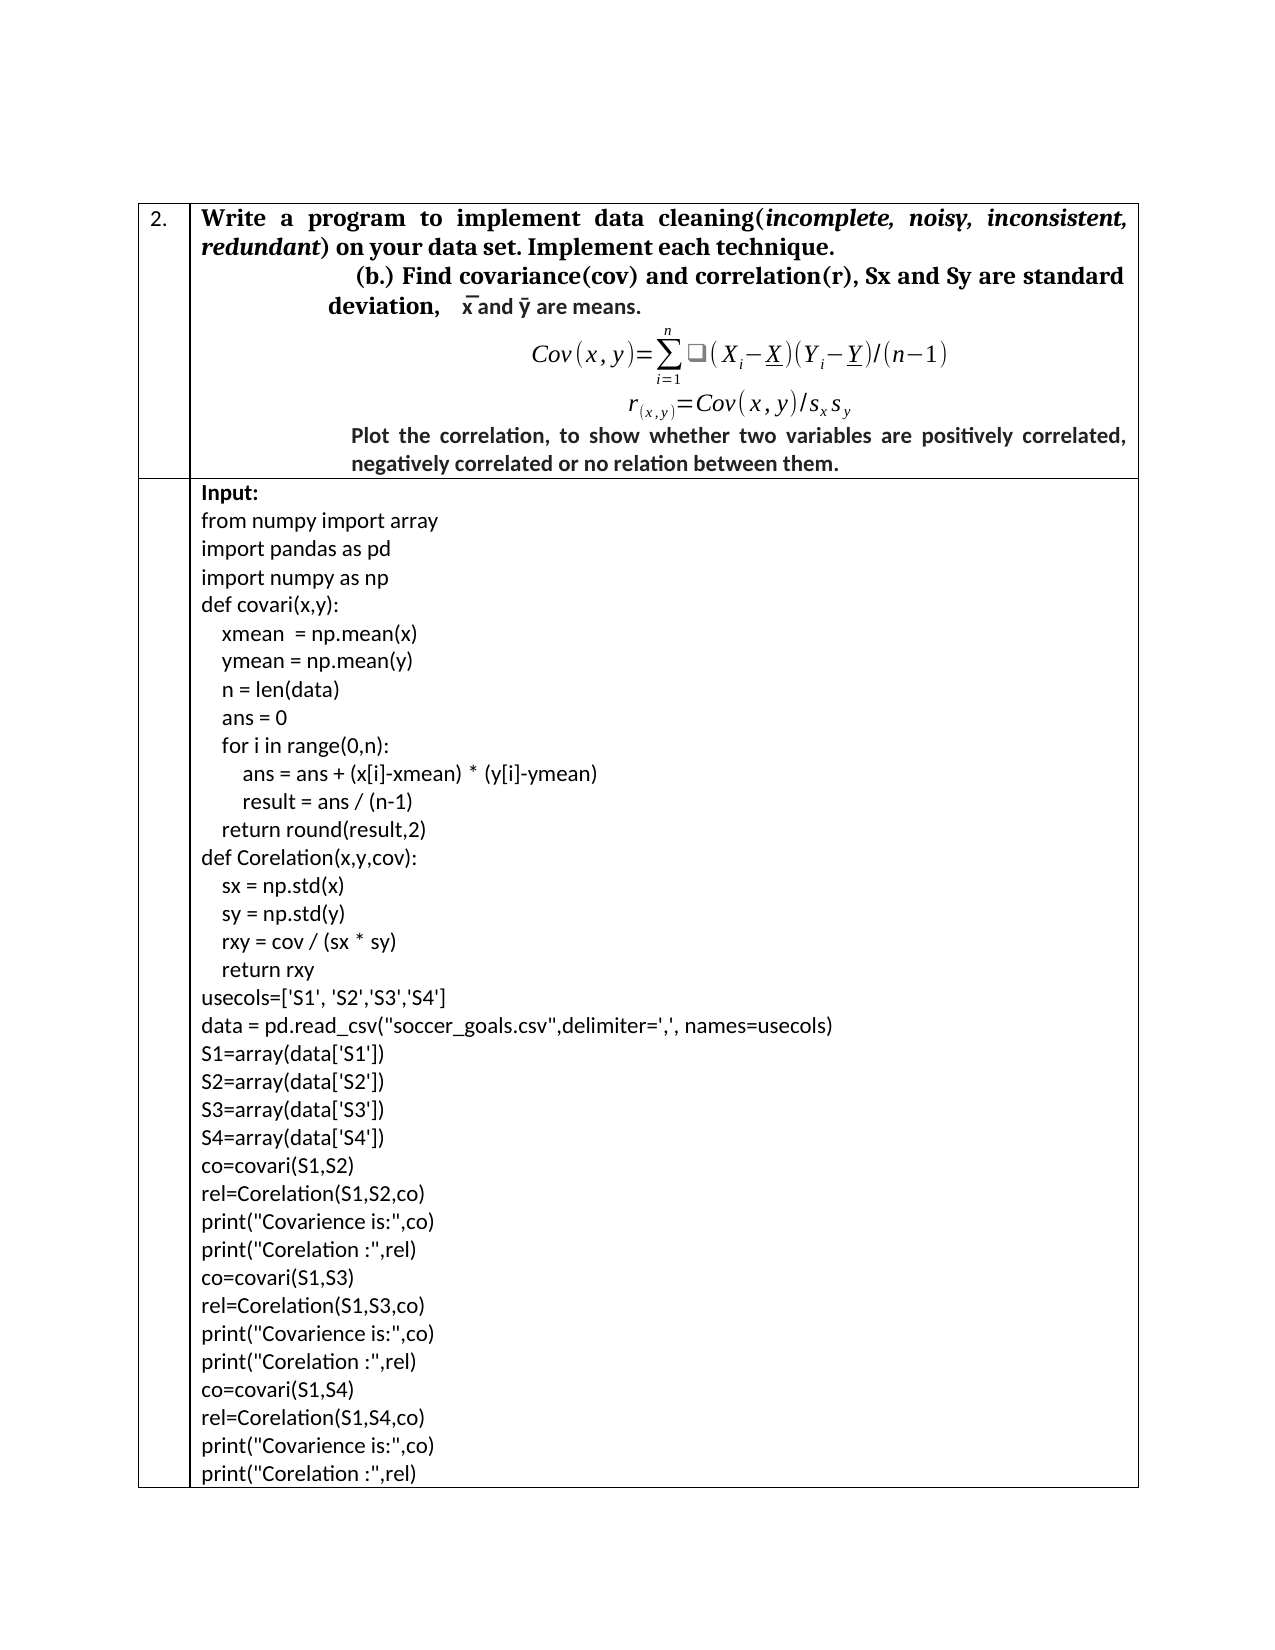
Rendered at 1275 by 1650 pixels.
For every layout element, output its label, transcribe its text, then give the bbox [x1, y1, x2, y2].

table_header Write a program to implement data cleaning(incomplete, noisy, inconsistent, redundant) on your data set. Implement each technique. (b.) Find covariance(cov) and correlation(r), Sx and Sy are standard deviation, x̅ and ȳ are means. Plot the correlation, to show whether two variables are positively correlated, negatively correlated or no relation between them. [191, 204, 1138, 477]
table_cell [191, 479, 1138, 1487]
table_header 2. [139, 204, 189, 477]
table_cell [139, 479, 189, 1487]
